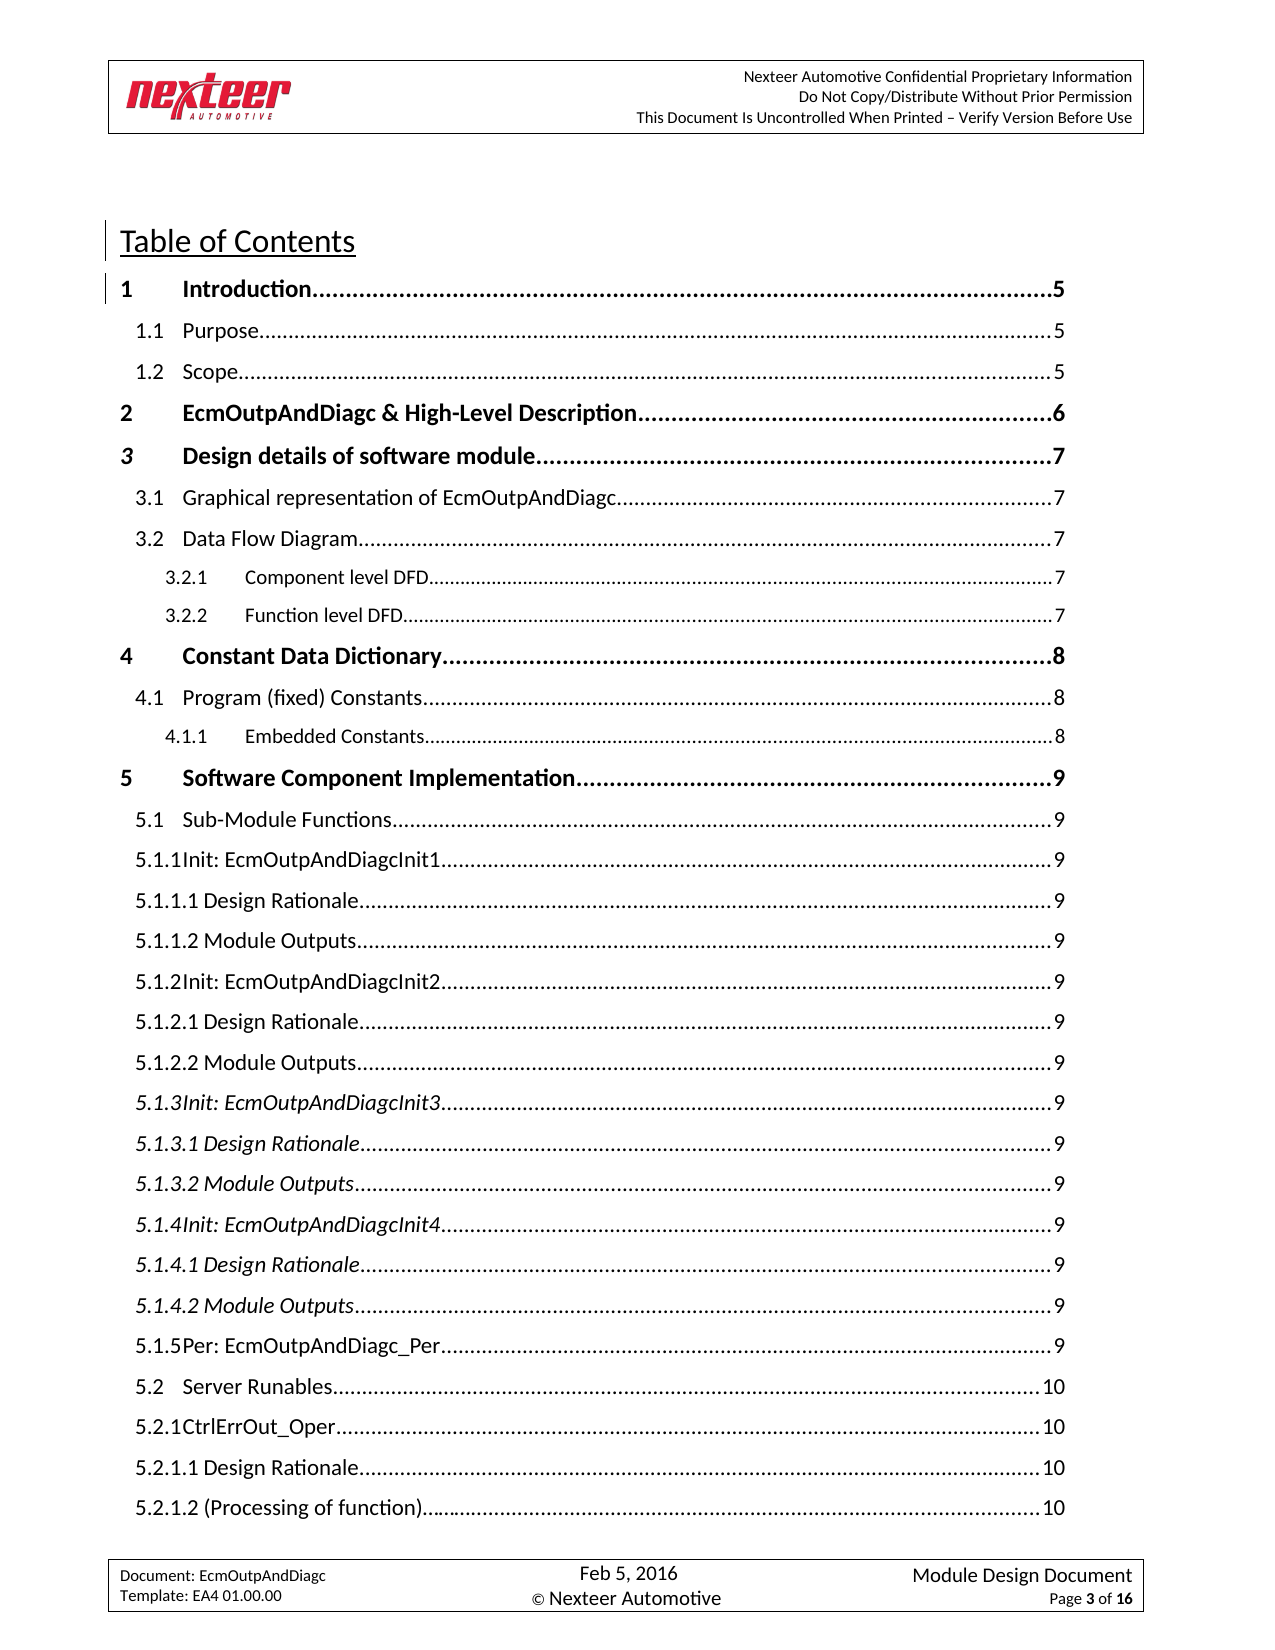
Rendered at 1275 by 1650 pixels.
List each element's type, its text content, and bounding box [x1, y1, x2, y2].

text 3.2.1 Component level DFD 7 [165, 564, 1155, 590]
text Table of Contents [120, 220, 1155, 261]
text 5.1.2 Init: EcmOutpAndDiagcInit2 9 [135, 967, 1155, 995]
text 5.1.4.1 Design Rationale 9 [135, 1250, 1155, 1278]
text 5.1 Sub-Module Functions 9 [135, 805, 1155, 833]
text 5.1.1.1 Design Rationale 9 [135, 886, 1155, 914]
picture [120, 61, 295, 133]
text 1 Introduction 5 [120, 273, 1155, 304]
text 5.1.1 Init: EcmOutpAndDiagcInit1 9 [135, 845, 1155, 873]
text 3.2.2 Function level DFD 7 [165, 602, 1155, 628]
text 1.1 Purpose 5 [135, 316, 1155, 344]
text 5.1.4 Init: EcmOutpAndDiagcInit4 9 [135, 1210, 1155, 1238]
text 5.1.4.2 Module Outputs 9 [135, 1291, 1155, 1319]
text 4.1 Program (fixed) Constants 8 [135, 683, 1155, 711]
text 5 Software Component Implementation 9 [120, 762, 1155, 792]
text 3.2 Data Flow Diagram 7 [135, 524, 1155, 552]
text 4 Constant Data Dictionary 8 [120, 640, 1155, 671]
text 5.2.1.1 Design Rationale 10 [135, 1453, 1155, 1481]
text 5.1.3 Init: EcmOutpAndDiagcInit3 9 [135, 1088, 1155, 1116]
text 3 Design details of software module 7 [120, 440, 1155, 471]
text 2 EcmOutpAndDiagc & High-Level Description 6 [120, 397, 1155, 428]
text 4.1.1 Embedded Constants 8 [165, 724, 1155, 749]
text 5.2.1 CtrlErrOut_Oper 10 [135, 1412, 1155, 1441]
text 3.1 Graphical representation of EcmOutpAndDiagc 7 [135, 483, 1155, 511]
text 5.1.2.1 Design Rationale 9 [135, 1007, 1155, 1035]
text 5.1.2.2 Module Outputs 9 [135, 1048, 1155, 1076]
text 5.1.1.2 Module Outputs 9 [135, 926, 1155, 954]
text 5.1.3.2 Module Outputs 9 [135, 1169, 1155, 1197]
text 5.2 Server Runables 10 [135, 1372, 1155, 1400]
text 1.2 Scope 5 [135, 357, 1155, 385]
text 5.2.1.2 (Processing of function)……… 10 [135, 1493, 1155, 1522]
text 5.1.3.1 Design Rationale 9 [135, 1129, 1155, 1157]
text 5.1.5 Per: EcmOutpAndDiagc_Per 9 [135, 1331, 1155, 1359]
